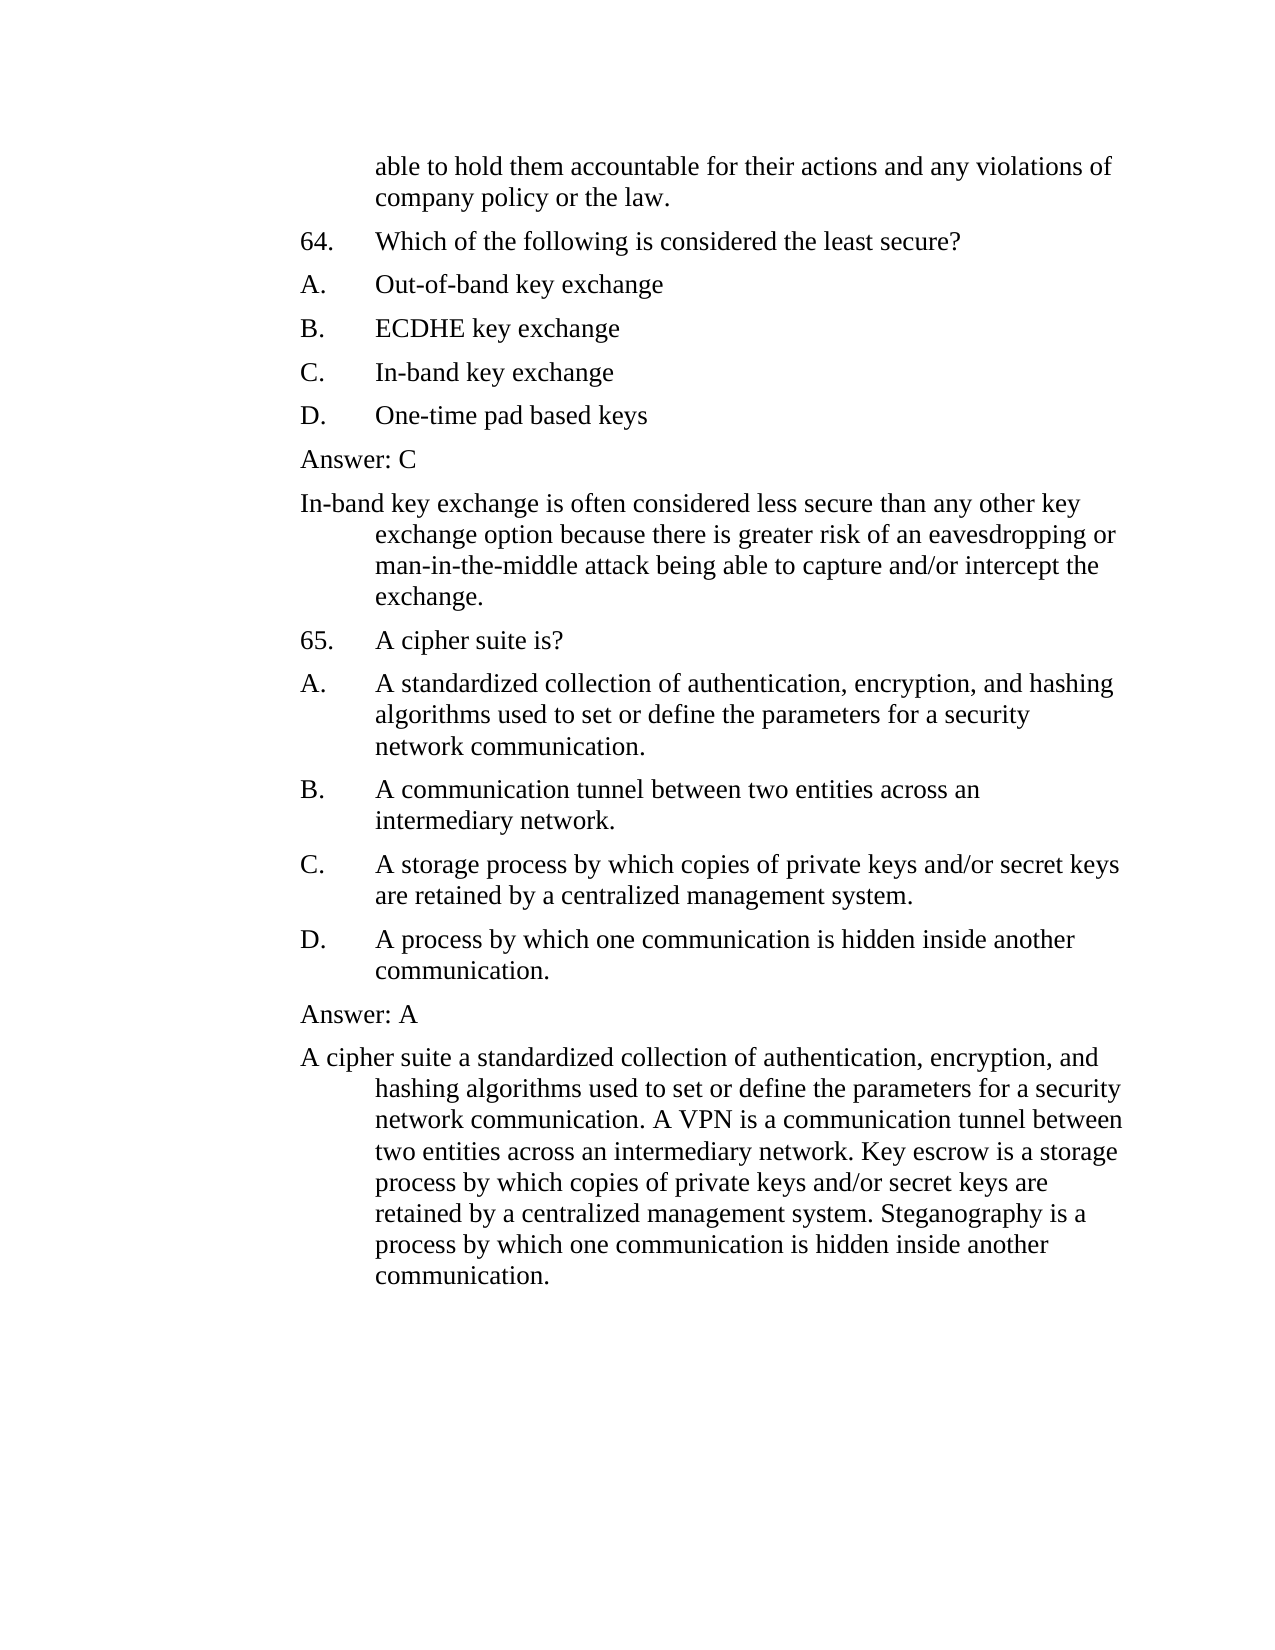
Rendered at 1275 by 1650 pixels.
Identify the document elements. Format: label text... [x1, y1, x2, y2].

text A cipher suite a standardized collection of authentication, encryption, and hashing algorithms used to set or define the parameters for a security network communication. A VPN is a communication tunnel between two entities across an intermediary network. Key escrow is a storage process by which copies of private keys and/or secret keys are retained by a centralized management system. Steganography is a process by which one communication is hidden inside another communication. [300, 1041, 1125, 1291]
text 64. Which of the following is considered the least secure? [300, 225, 1125, 256]
text 65. A cipher suite is? [300, 624, 1125, 655]
text D. One-time pad based keys [300, 399, 1125, 431]
text Answer: C [300, 443, 1125, 474]
text A. Out-of-band key exchange [300, 268, 1125, 299]
text B. ECDHE key exchange [300, 312, 1125, 343]
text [300, 150, 1125, 212]
text B. A communication tunnel between two entities across an intermediary network. [300, 773, 1125, 836]
text C. In-band key exchange [300, 356, 1125, 387]
text Answer: A [300, 998, 1125, 1029]
text C. A storage process by which copies of private keys and/or secret keys are retained by a centralized management system. [300, 848, 1125, 910]
text In-band key exchange is often considered less secure than any other key exchange option because there is greater risk of an eavesdropping or man-in-the-middle attack being able to capture and/or intercept the exchange. [300, 487, 1125, 611]
text A. A standardized collection of authentication, encryption, and hashing algorithms used to set or define the parameters for a security network communication. [300, 667, 1125, 761]
text D. A process by which one communication is hidden inside another communication. [300, 923, 1125, 985]
